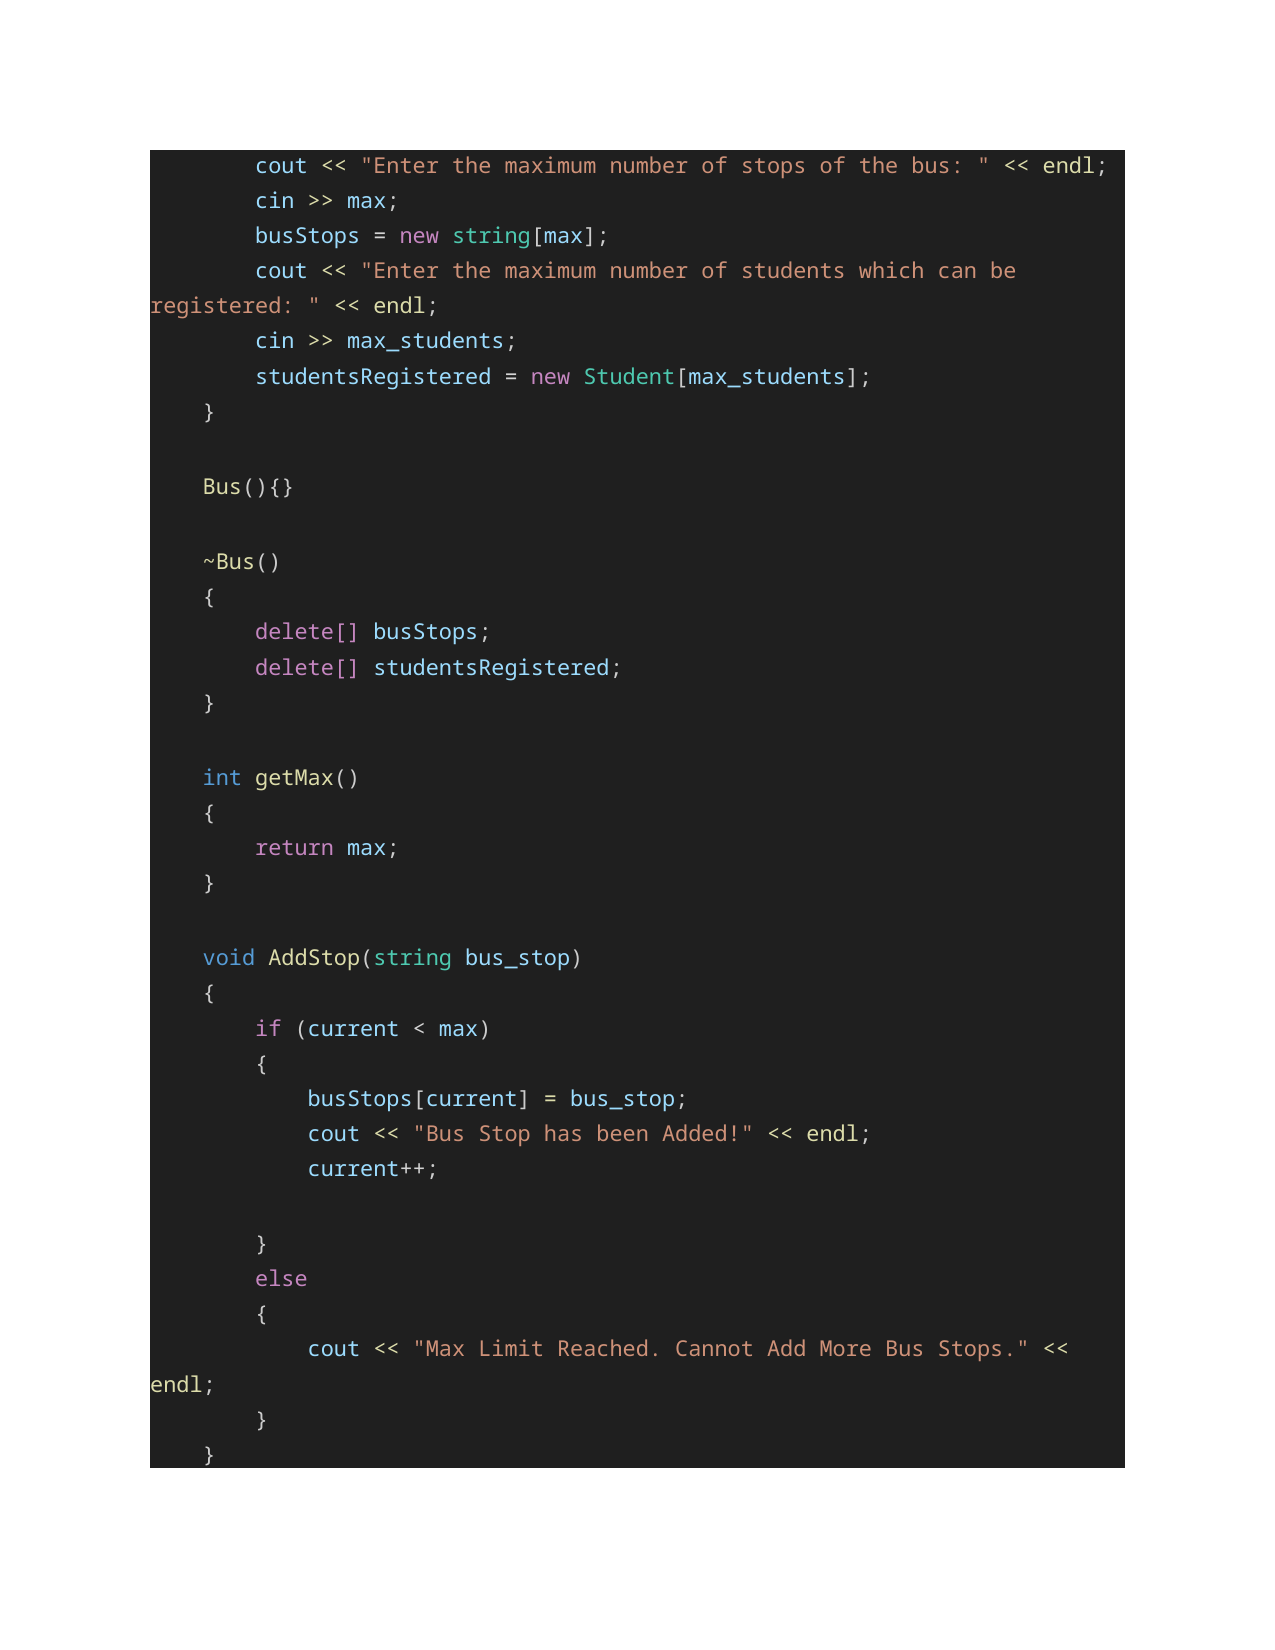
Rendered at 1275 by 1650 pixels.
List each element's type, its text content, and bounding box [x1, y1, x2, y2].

text { [150, 1048, 1125, 1077]
text current++; [150, 1153, 1125, 1183]
text if (current < max) [150, 1012, 1125, 1042]
text } [150, 1404, 1125, 1433]
text } [150, 396, 1125, 426]
text { [150, 977, 1125, 1007]
text Bus(){} [150, 471, 1125, 501]
text { [150, 581, 1125, 611]
text } [150, 1228, 1125, 1258]
text { [150, 797, 1125, 827]
text cout << "Max Limit Reached. Cannot Add More Bus Stops." << endl; [150, 1333, 1125, 1398]
text cout << "Bus Stop has been Added!" << endl; [150, 1118, 1125, 1148]
text busStops = new string[max]; [150, 220, 1125, 250]
text return max; [150, 832, 1125, 862]
text studentsRegistered = new Student[max_students]; [150, 361, 1125, 390]
text cout << "Enter the maximum number of stops of the bus: " << endl; [150, 150, 1125, 180]
text ~Bus() [150, 546, 1125, 576]
text } [150, 687, 1125, 716]
text cout << "Enter the maximum number of students which can be registered: " << endl; [150, 255, 1125, 320]
text void AddStop(string bus_stop) [150, 942, 1125, 972]
text delete[] busStops; [150, 616, 1125, 646]
text int getMax() [150, 762, 1125, 792]
text { [150, 1298, 1125, 1328]
text delete[] studentsRegistered; [150, 651, 1125, 681]
text cin >> max; [150, 185, 1125, 215]
text busStops[current] = bus_stop; [150, 1083, 1125, 1112]
text } [150, 867, 1125, 897]
text else [150, 1263, 1125, 1293]
text cin >> max_students; [150, 326, 1125, 355]
text } [150, 1439, 1125, 1468]
